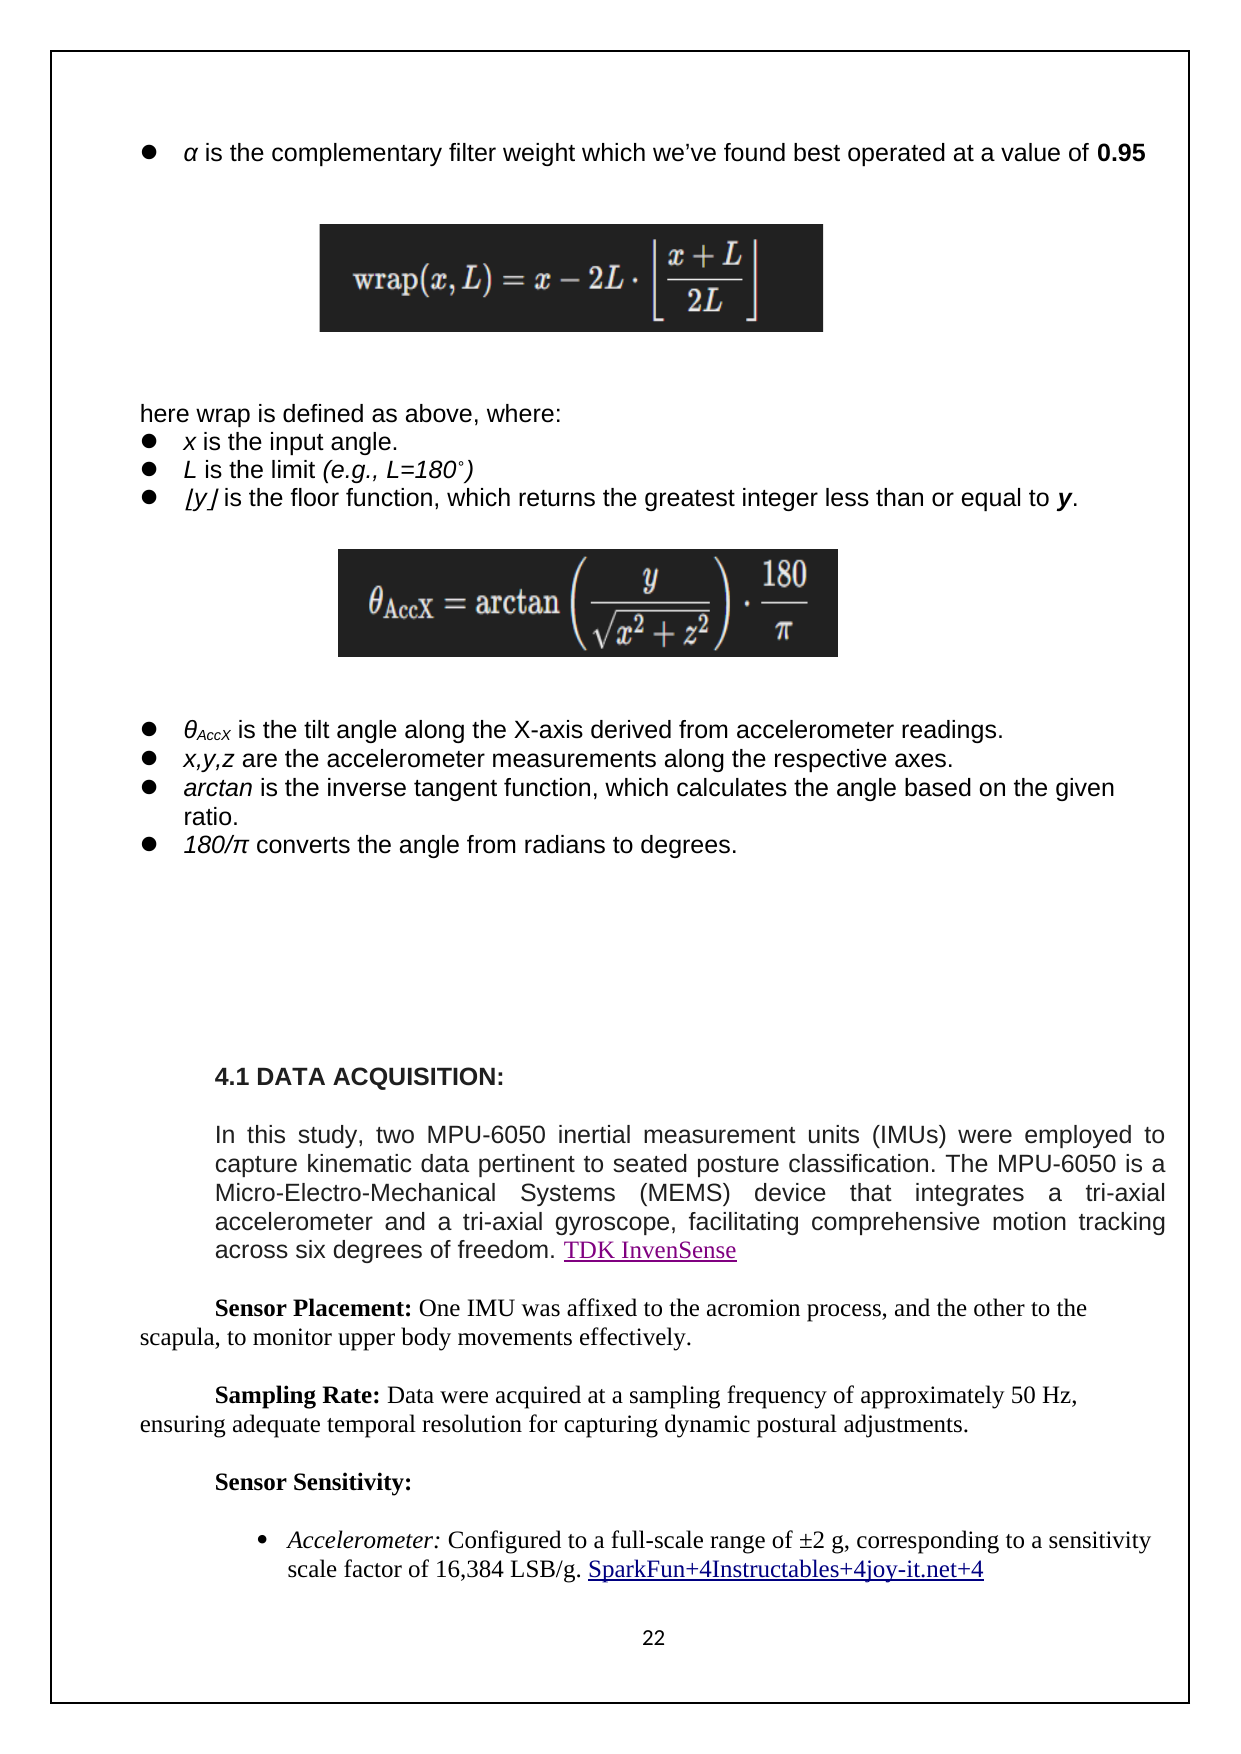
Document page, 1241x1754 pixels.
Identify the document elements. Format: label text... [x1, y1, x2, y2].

text Sensor Sensitivity: [139, 1467, 1167, 1496]
text In this study, two MPU-6050 inertial measurement units (IMUs) were employed to capture kinematic data pertinent to seated posture classification. The MPU-6050 is a Micro-Electro-Mechanical Systems (MEMS) device that integrates a tri-axial accelerometer and a tri-axial gyroscope, facilitating comprehensive motion tracking across six degrees of freedom. ​TDK InvenSense [214, 1120, 1167, 1264]
list ⌊y⌋ is the floor function, which returns the greatest integer less than or equal to y. [139, 484, 1167, 512]
list Accelerometer: Configured to a full-scale range of ±2 g, corresponding to a sensitivity scale factor of 16,384 LSB/g. ​SparkFun+4Instructables+4joy-it.net+4 [258, 1525, 1167, 1583]
text Sampling Rate: Data were acquired at a sampling frequency of approximately 50 Hz, ensuring adequate temporal resolution for capturing dynamic postural adjustments.​ [139, 1380, 1167, 1438]
text Sensor Placement: One IMU was affixed to the acromion process, and the other to the scapula, to monitor upper body movements effectively.​ [139, 1293, 1167, 1351]
list α is the complementary filter weight which we’ve found best operated at a value of 0.95 [139, 139, 1167, 167]
picture [319, 224, 824, 332]
list x,y,z are the accelerometer measurements along the respective axes. [139, 744, 1167, 773]
list x is the input angle. [139, 427, 1167, 456]
list θAccX is the tilt angle along the X-axis derived from accelerometer readings. [139, 715, 1167, 744]
list 180/π converts the angle from radians to degrees. [139, 831, 1167, 859]
list arctan is the inverse tangent function, which calculates the angle based on the given ratio. [139, 773, 1167, 831]
text here wrap is defined as above, where: [139, 399, 1167, 427]
list L is the limit (e.g., L=180∘) [139, 456, 1167, 484]
text 4.1 DATA ACQUISITION: [214, 1062, 1167, 1091]
picture [338, 549, 838, 657]
